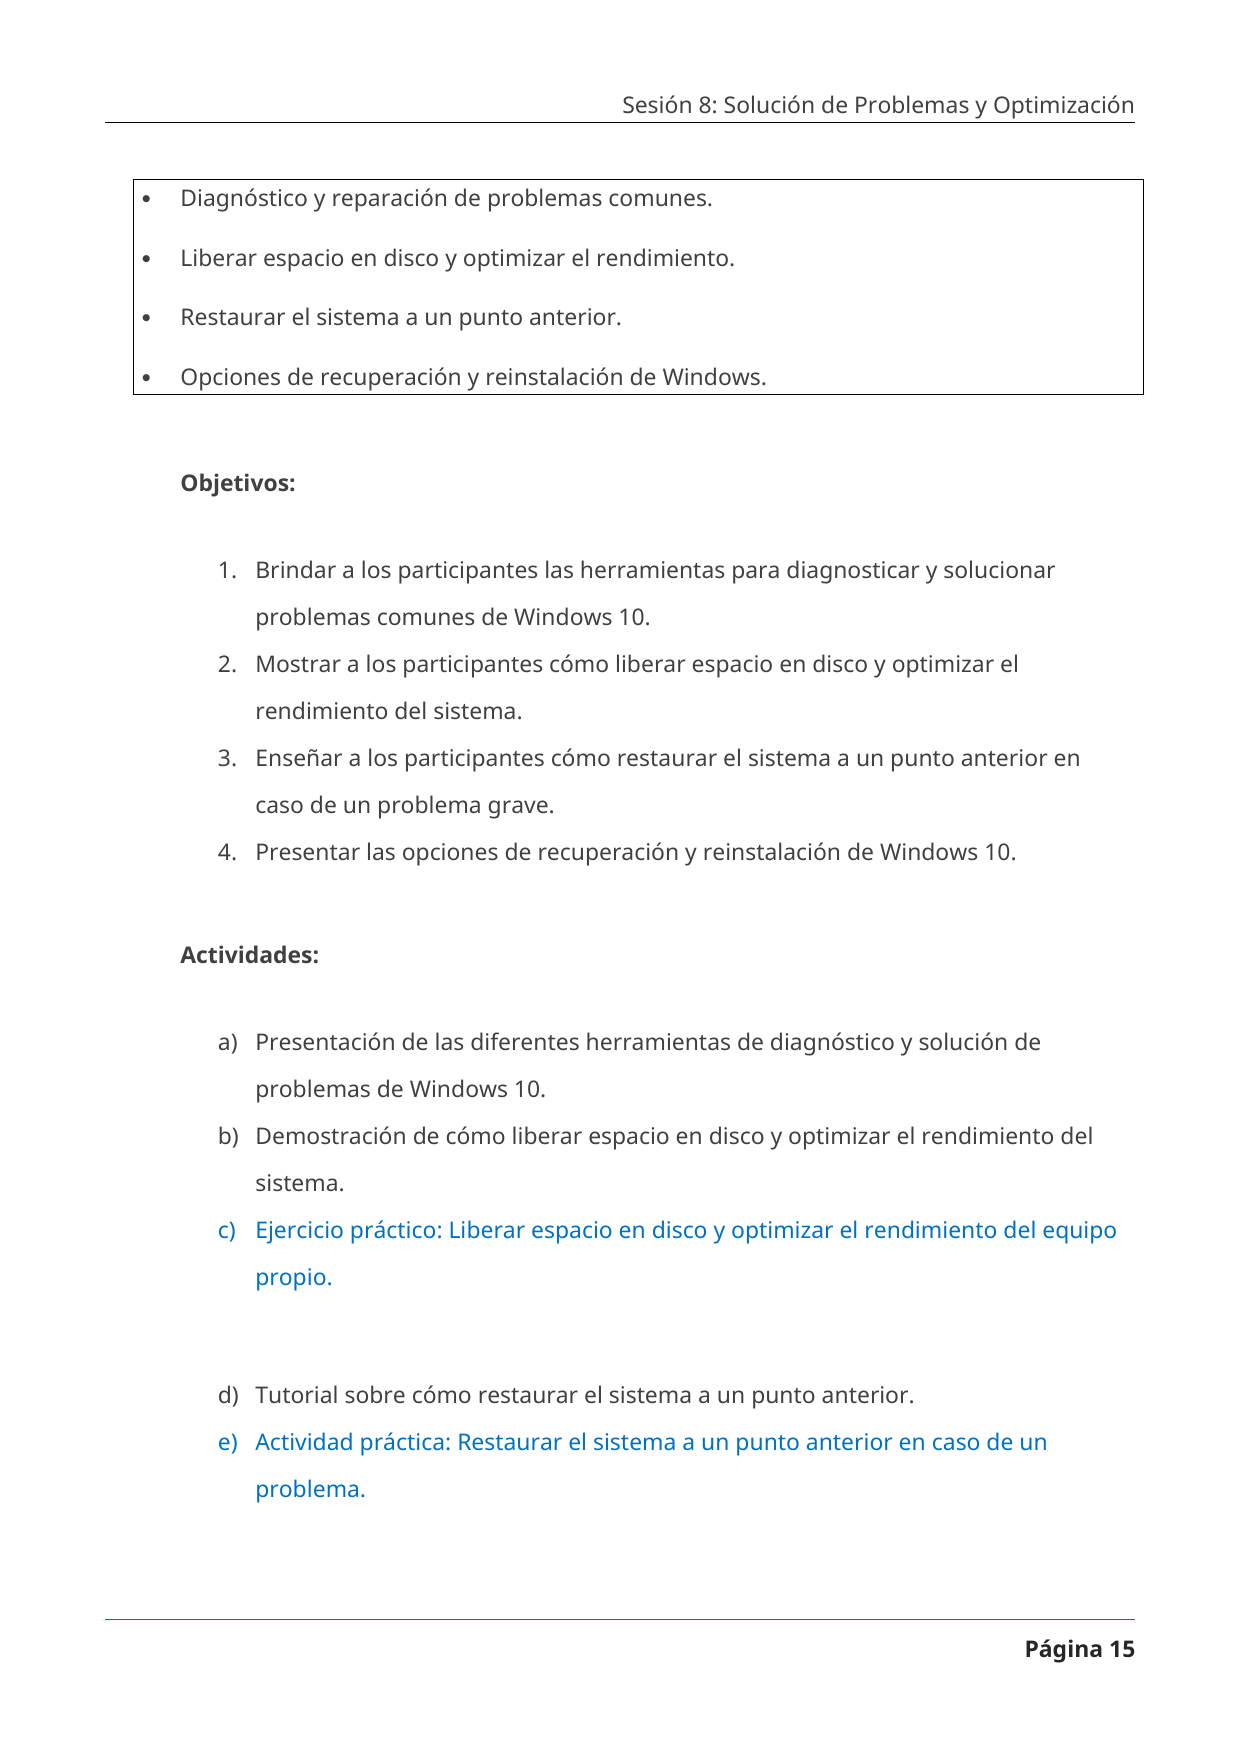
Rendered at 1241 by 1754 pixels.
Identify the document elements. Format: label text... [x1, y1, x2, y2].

list Brindar a los participantes las herramientas para diagnosticar y solucionar problemas comunes de Windows 10. [218, 554, 1135, 632]
list Ejercicio práctico: Liberar espacio en disco y optimizar el rendimiento del equipo propio. [218, 1214, 1135, 1292]
list Liberar espacio en disco y optimizar el rendimiento. [134, 239, 1143, 273]
list Presentación de las diferentes herramientas de diagnóstico y solución de problemas de Windows 10. [218, 1026, 1135, 1104]
list Opciones de recuperación y reinstalación de Windows. [134, 357, 1143, 394]
text Actividades: [105, 939, 1135, 970]
list Demostración de cómo liberar espacio en disco y optimizar el rendimiento del sistema. [218, 1120, 1135, 1198]
list Mostrar a los participantes cómo liberar espacio en disco y optimizar el rendimiento del sistema. [218, 648, 1135, 726]
text Objetivos: [105, 467, 1135, 498]
list Enseñar a los participantes cómo restaurar el sistema a un punto anterior en caso de un problema grave. [218, 742, 1135, 820]
list Diagnóstico y reparación de problemas comunes. [134, 180, 1143, 214]
list Actividad práctica: Restaurar el sistema a un punto anterior en caso de un problema. [218, 1426, 1135, 1504]
list Restaurar el sistema a un punto anterior. [134, 298, 1143, 332]
text Sesión 8: Solución de Problemas y Optimización [105, 89, 1135, 122]
list Presentar las opciones de recuperación y reinstalación de Windows 10. [218, 836, 1135, 867]
list Tutorial sobre cómo restaurar el sistema a un punto anterior. [218, 1379, 1135, 1411]
